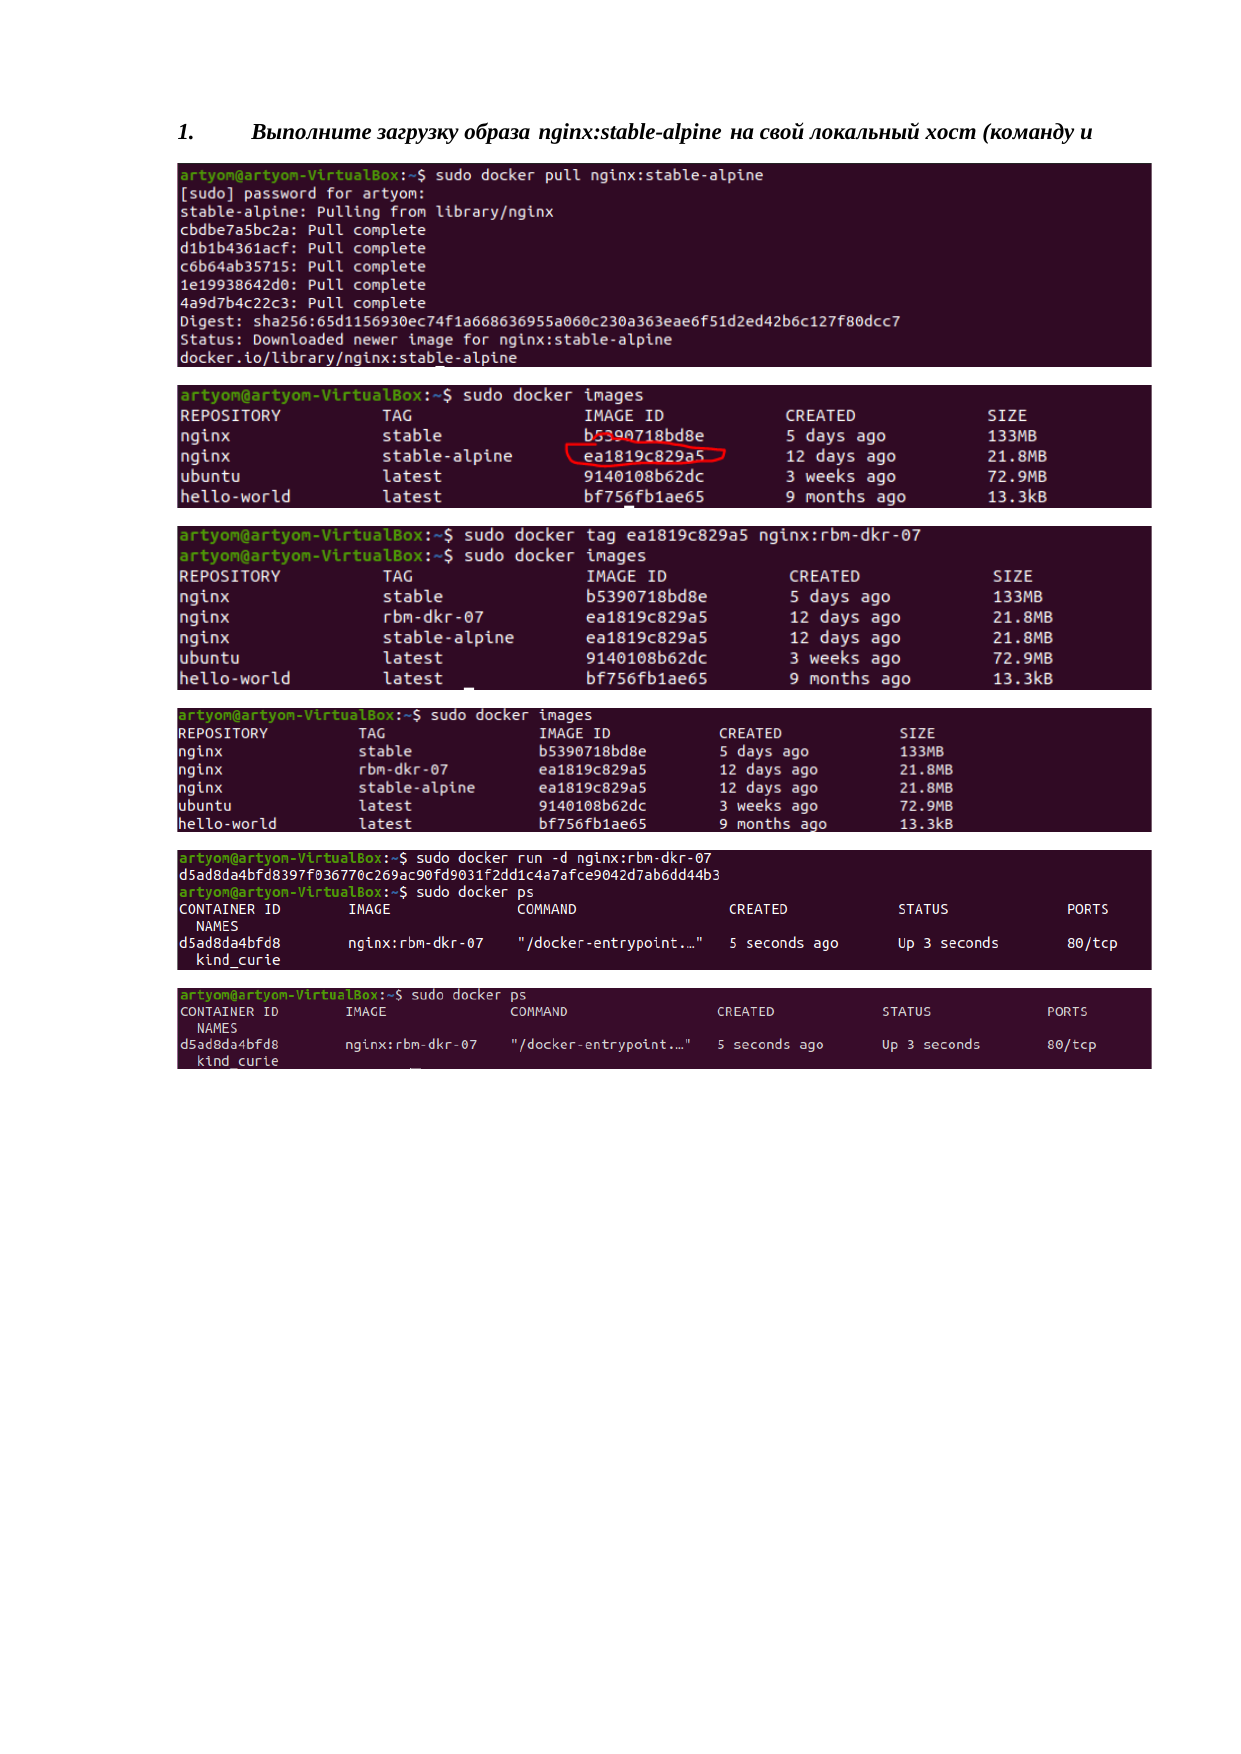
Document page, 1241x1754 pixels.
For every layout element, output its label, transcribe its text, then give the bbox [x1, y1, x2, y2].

picture [177, 988, 1152, 1069]
picture [177, 163, 1152, 367]
list Выполните загрузку образа nginx:stable-alpine на свой локальный хост (команду и [177, 118, 1152, 144]
picture [177, 708, 1152, 832]
picture [177, 850, 1152, 970]
picture [177, 526, 1152, 690]
picture [177, 385, 1152, 508]
